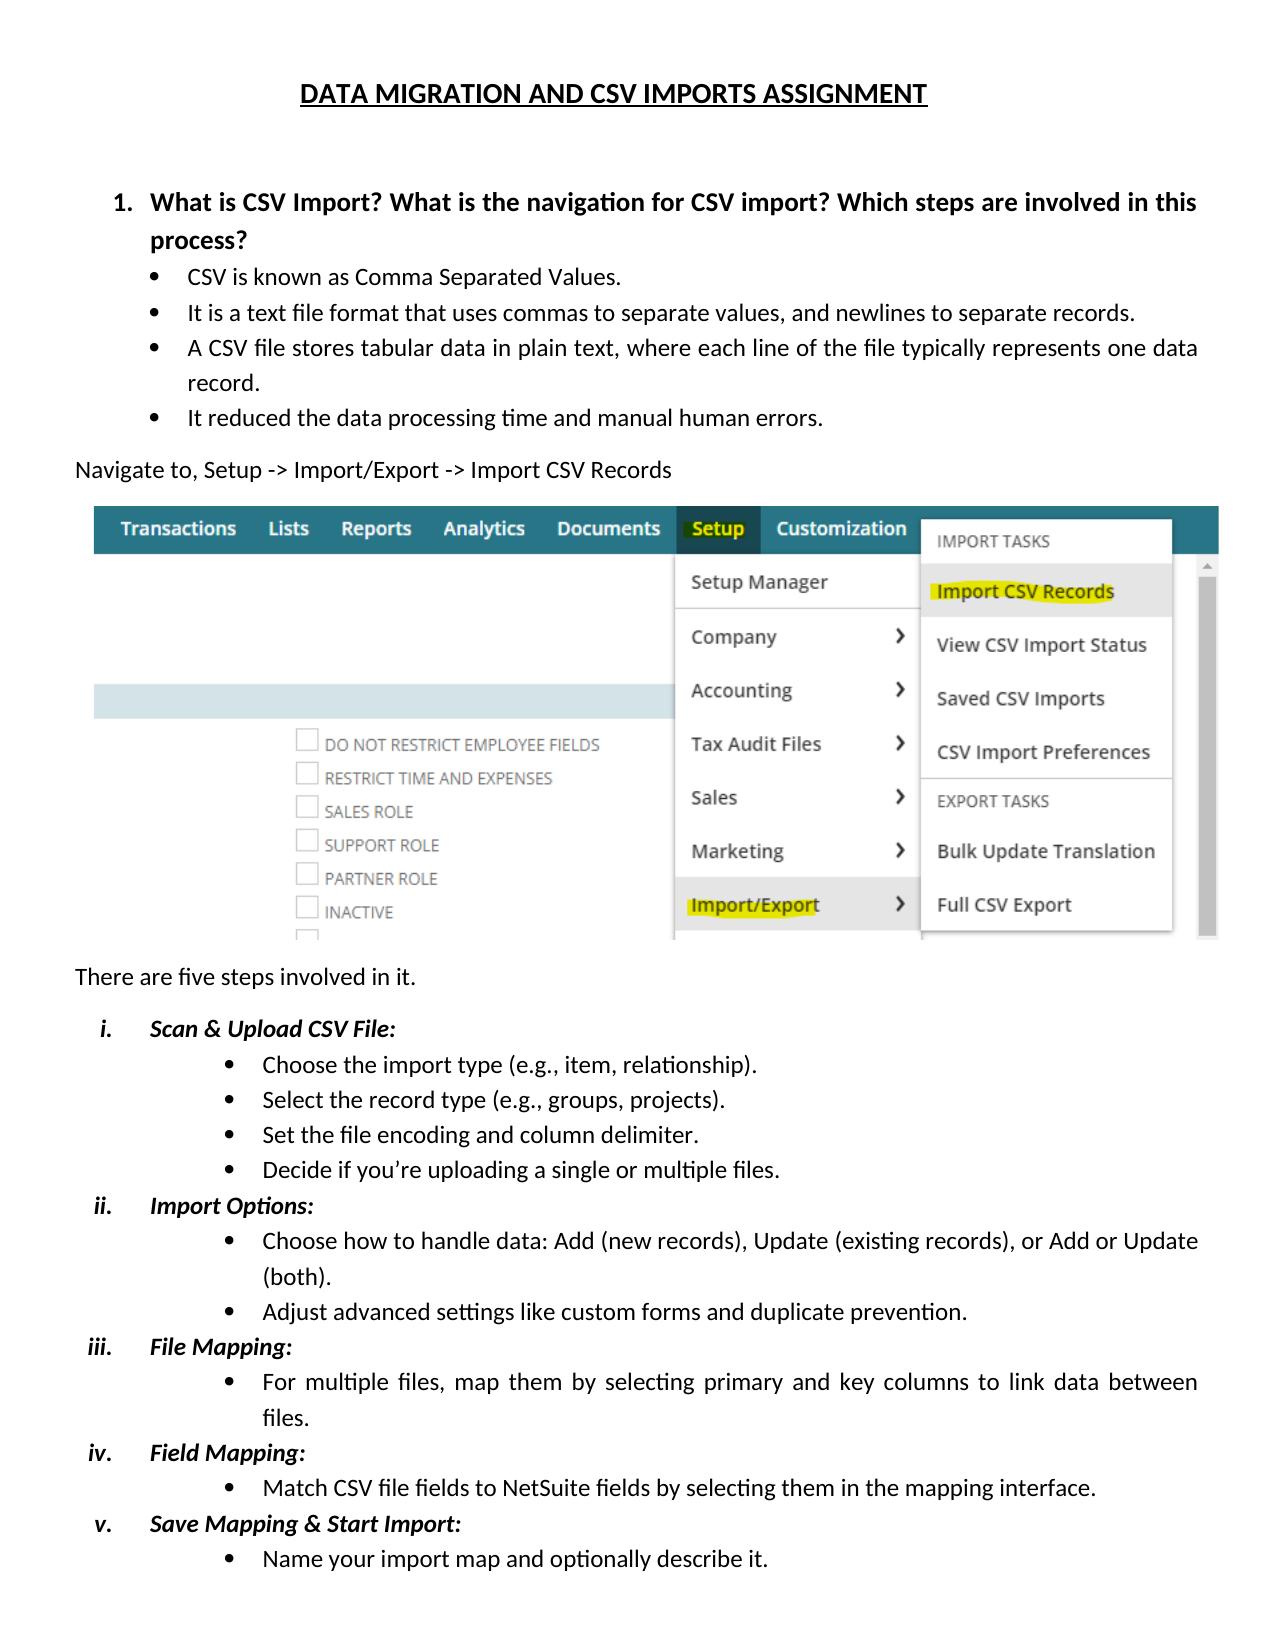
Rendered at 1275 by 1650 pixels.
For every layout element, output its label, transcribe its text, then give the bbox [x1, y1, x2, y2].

list Adjust advanced settings like custom forms and duplicate prevention. [225, 1296, 1200, 1326]
list It reduced the data processing time and manual human errors. [150, 403, 1200, 433]
list CSV is known as Comma Separated Values. [150, 261, 1200, 292]
list A CSV file stores tabular data in plain text, where each line of the file typically represents one data record. [150, 332, 1200, 398]
text Navigate to, Setup -> Import/Export -> Import CSV Records [75, 454, 1200, 485]
list File Mapping: [112, 1331, 1200, 1362]
list Save Mapping & Start Import: [112, 1508, 1200, 1538]
list Choose how to handle data: Add (new records), Update (existing records), or Add or Update (both). [225, 1225, 1200, 1291]
list Name your import map and optionally describe it. [225, 1543, 1200, 1574]
list Scan & Upload CSV File: [112, 1013, 1200, 1044]
text There are five steps involved in it. [75, 961, 1200, 992]
list Decide if you’re uploading a single or multiple files. [225, 1155, 1200, 1185]
list Field Mapping: [112, 1437, 1200, 1468]
list For multiple files, map them by selecting primary and key columns to link data between files. [225, 1367, 1200, 1432]
list Match CSV file fields to NetSuite fields by selecting them in the mapping interface. [225, 1472, 1200, 1503]
list Set the file encoding and column delimiter. [225, 1119, 1200, 1150]
text DATA MIGRATION AND CSV IMPORTS ASSIGNMENT [300, 75, 1200, 111]
list It is a text file format that uses commas to separate values, and newlines to separate records. [150, 297, 1200, 327]
list What is CSV Import? What is the navigation for CSV import? Which steps are involved in this process? [112, 185, 1200, 256]
list Choose the import type (e.g., item, relationship). [225, 1049, 1200, 1079]
list Select the record type (e.g., groups, projects). [225, 1084, 1200, 1114]
list Import Options: [112, 1190, 1200, 1221]
